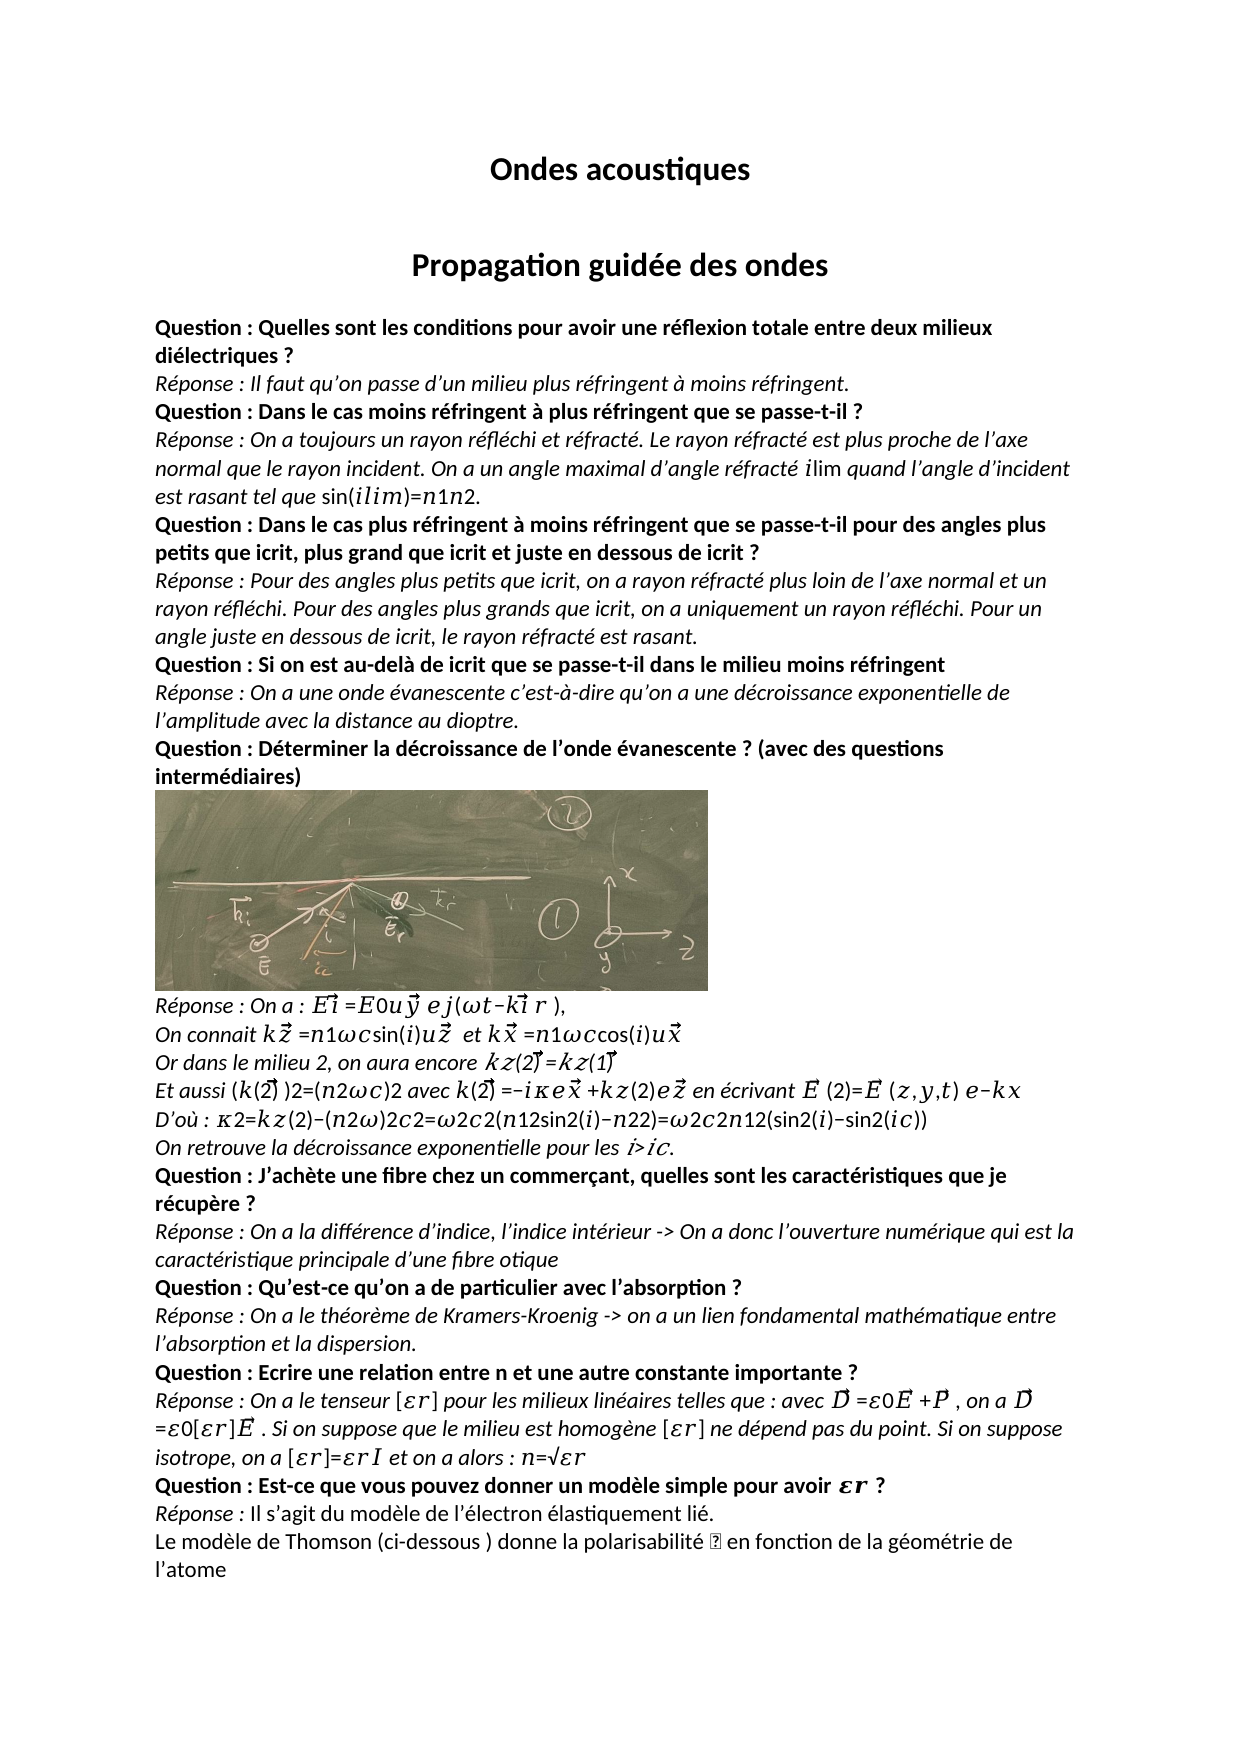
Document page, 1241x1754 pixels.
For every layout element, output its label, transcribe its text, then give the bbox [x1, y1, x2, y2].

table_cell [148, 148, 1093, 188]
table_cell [148, 285, 1093, 1583]
table_cell Propagation guidée des ondes [148, 188, 1093, 285]
